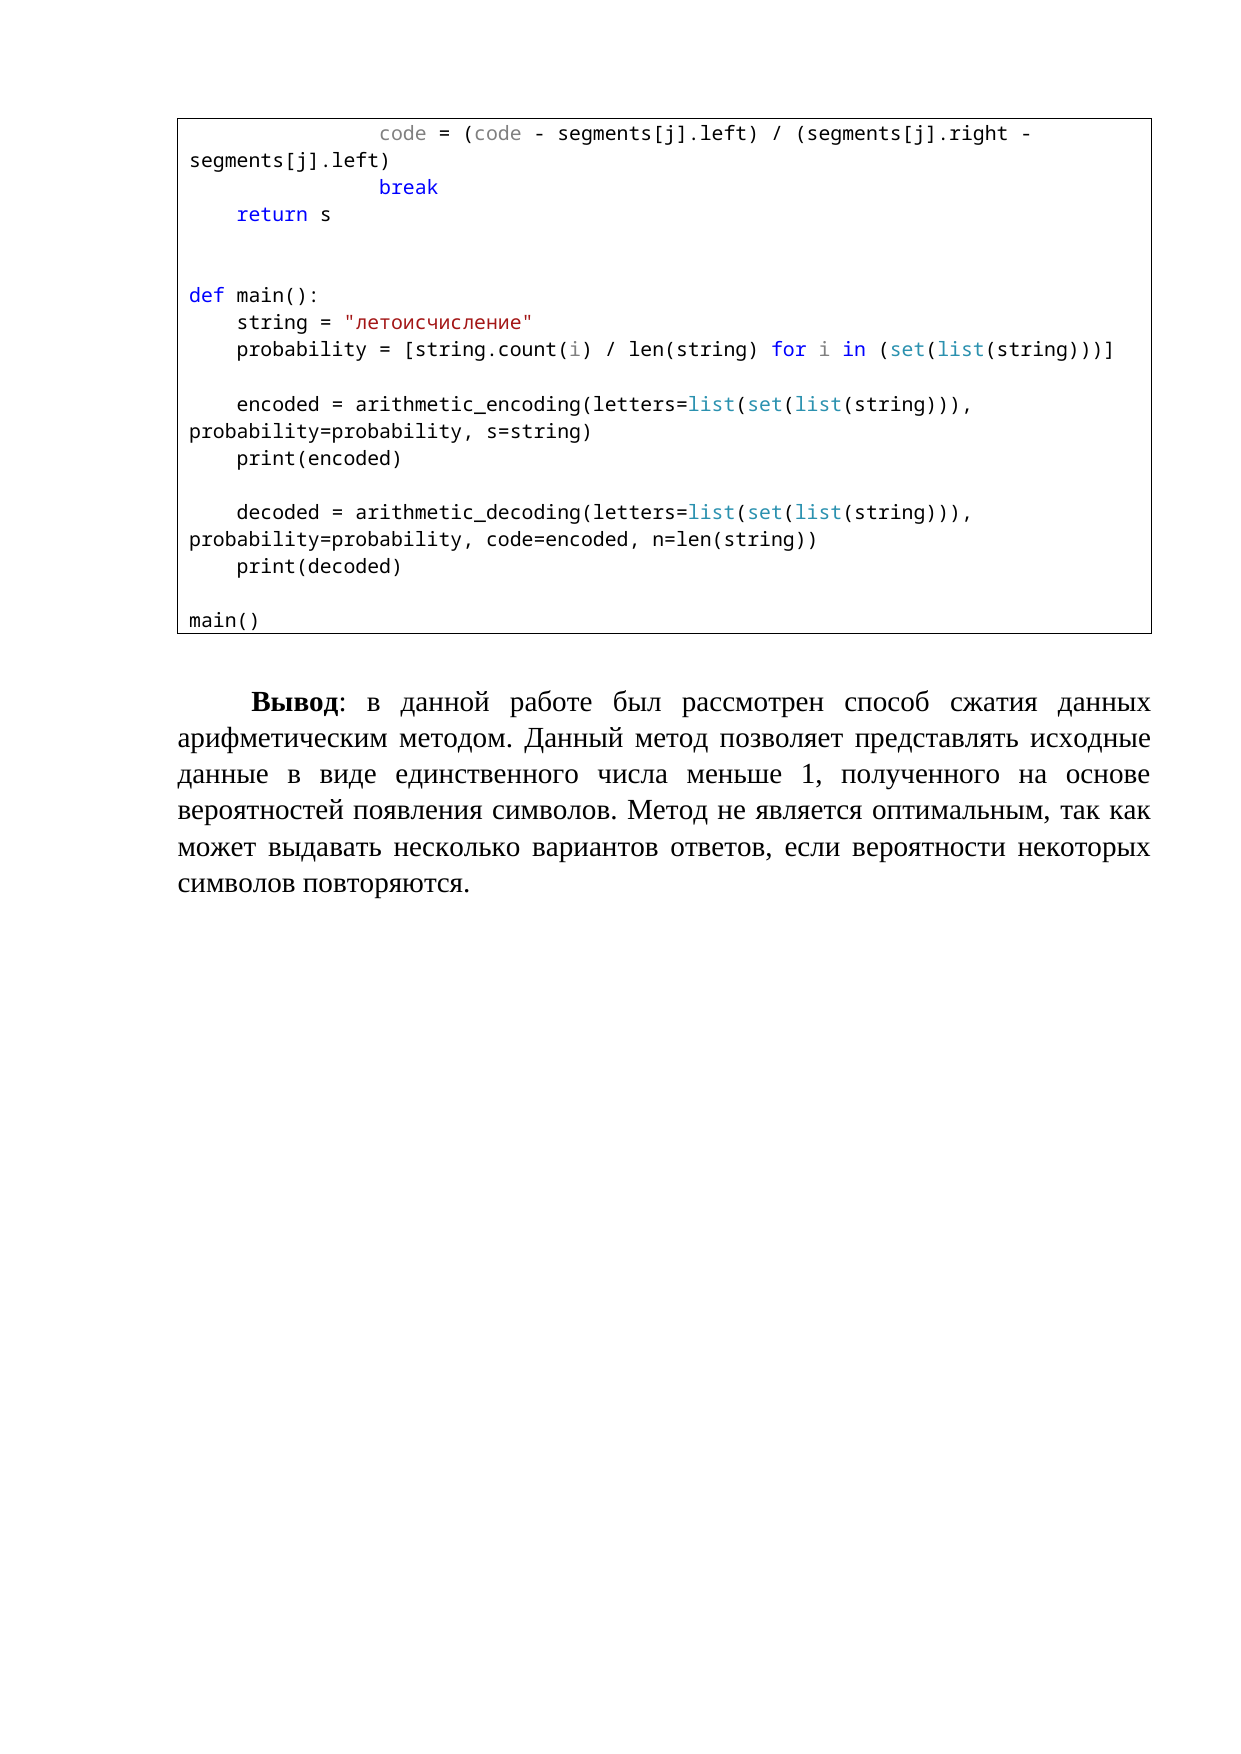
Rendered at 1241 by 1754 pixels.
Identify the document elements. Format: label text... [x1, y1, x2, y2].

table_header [178, 119, 1151, 633]
text Вывод: в данной работе был рассмотрен способ сжатия данных арифметическим методом. Данный метод позволяет представлять исходные данные в виде единственного числа меньше 1, полученного на основе вероятностей появления символов. Метод не является оптимальным, так как может выдавать несколько вариантов ответов, если вероятности некоторых символов повторяются. [177, 684, 1152, 898]
